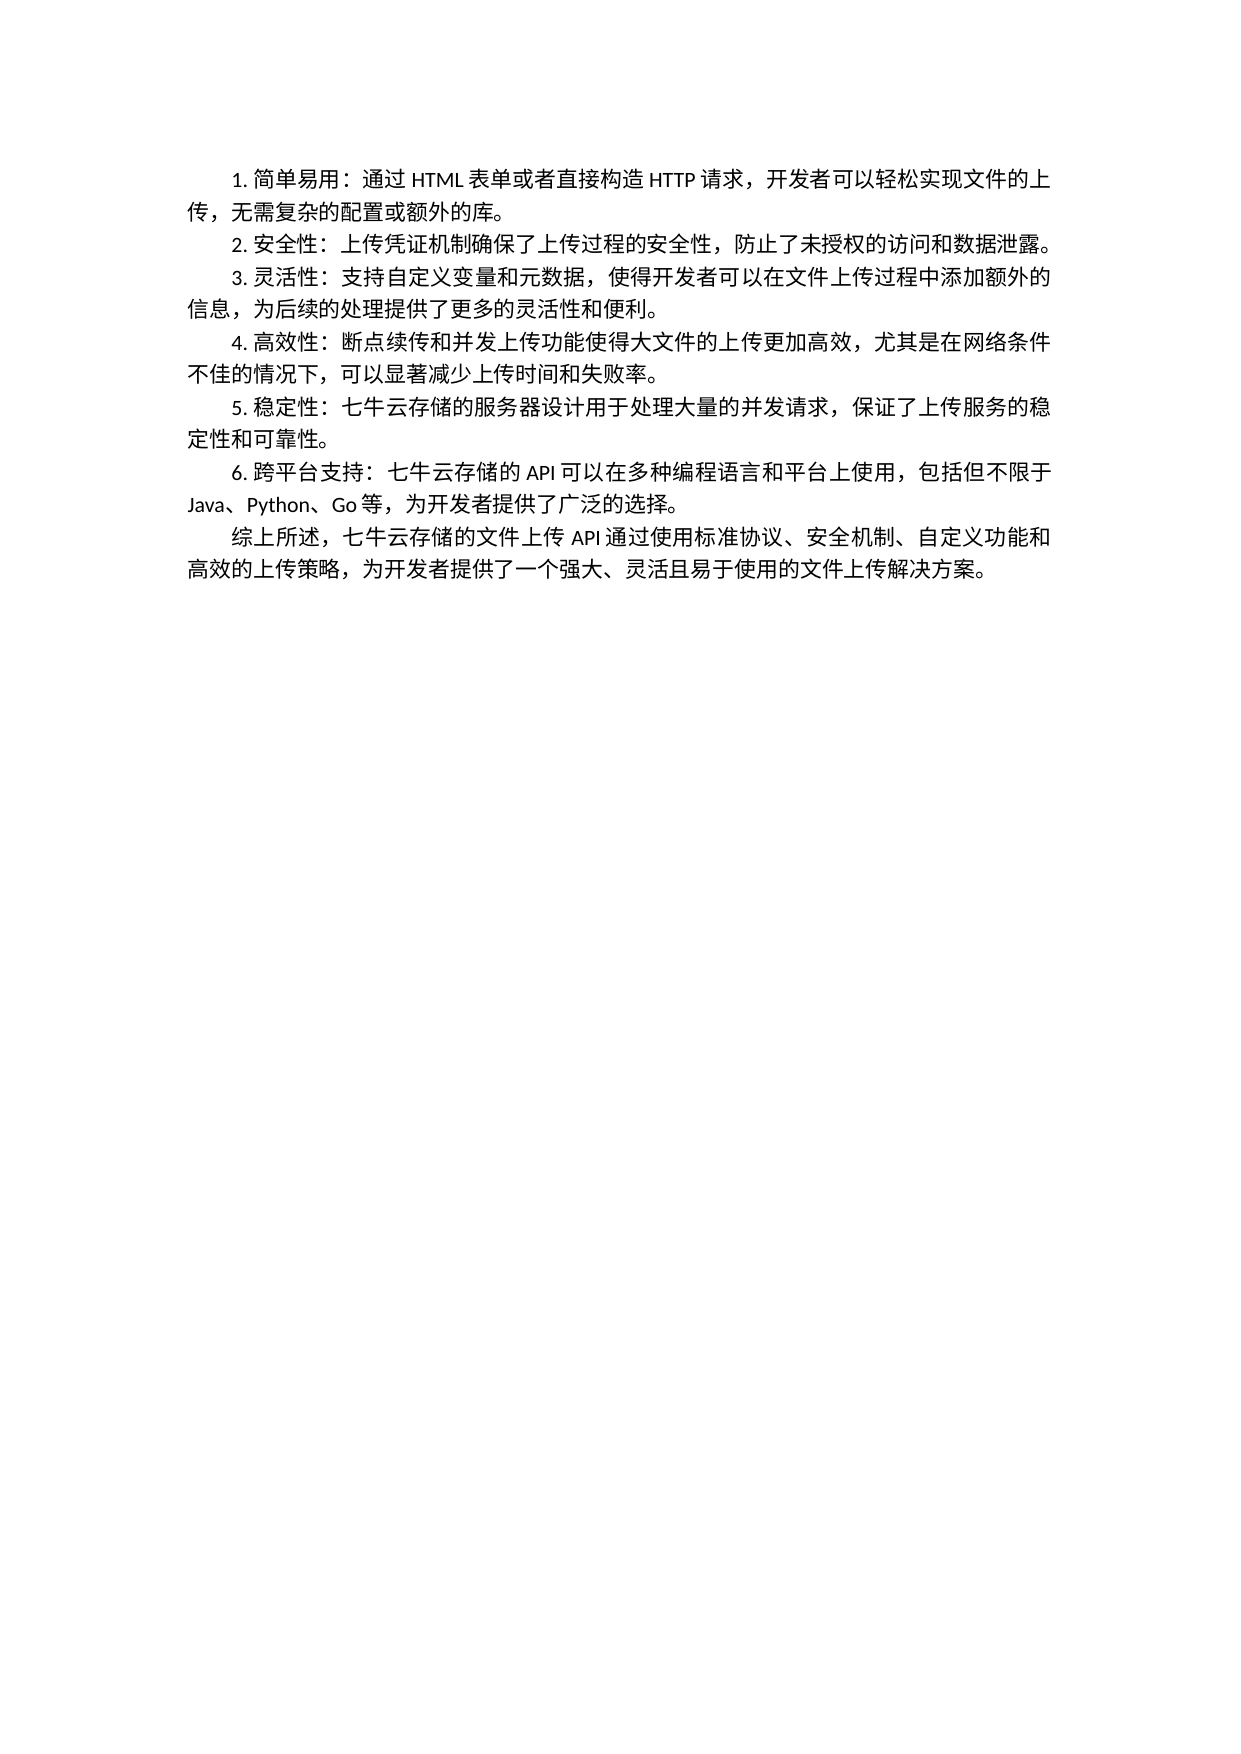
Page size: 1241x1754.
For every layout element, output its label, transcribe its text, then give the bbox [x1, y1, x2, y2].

list 灵活性：支持自定义变量和元数据，使得开发者可以在文件上传过程中添加额外的信息，为后续的处理提供了更多的灵活性和便利。 [187, 259, 1053, 324]
list 跨平台支持：七牛云存储的API可以在多种编程语言和平台上使用，包括但不限于Java、Python、Go等，为开发者提供了广泛的选择。 [187, 454, 1053, 519]
list 稳定性：七牛云存储的服务器设计用于处理大量的并发请求，保证了上传服务的稳定性和可靠性。 [187, 389, 1053, 454]
list 安全性：上传凭证机制确保了上传过程的安全性，防止了未授权的访问和数据泄露。 [187, 227, 1053, 259]
list 高效性：断点续传和并发上传功能使得大文件的上传更加高效，尤其是在网络条件不佳的情况下，可以显著减少上传时间和失败率。 [187, 324, 1053, 389]
list 简单易用：通过HTML表单或者直接构造HTTP请求，开发者可以轻松实现文件的上传，无需复杂的配置或额外的库。 [187, 162, 1053, 227]
text 综上所述，七牛云存储的文件上传API通过使用标准协议、安全机制、自定义功能和高效的上传策略，为开发者提供了一个强大、灵活且易于使用的文件上传解决方案。 [187, 519, 1053, 584]
